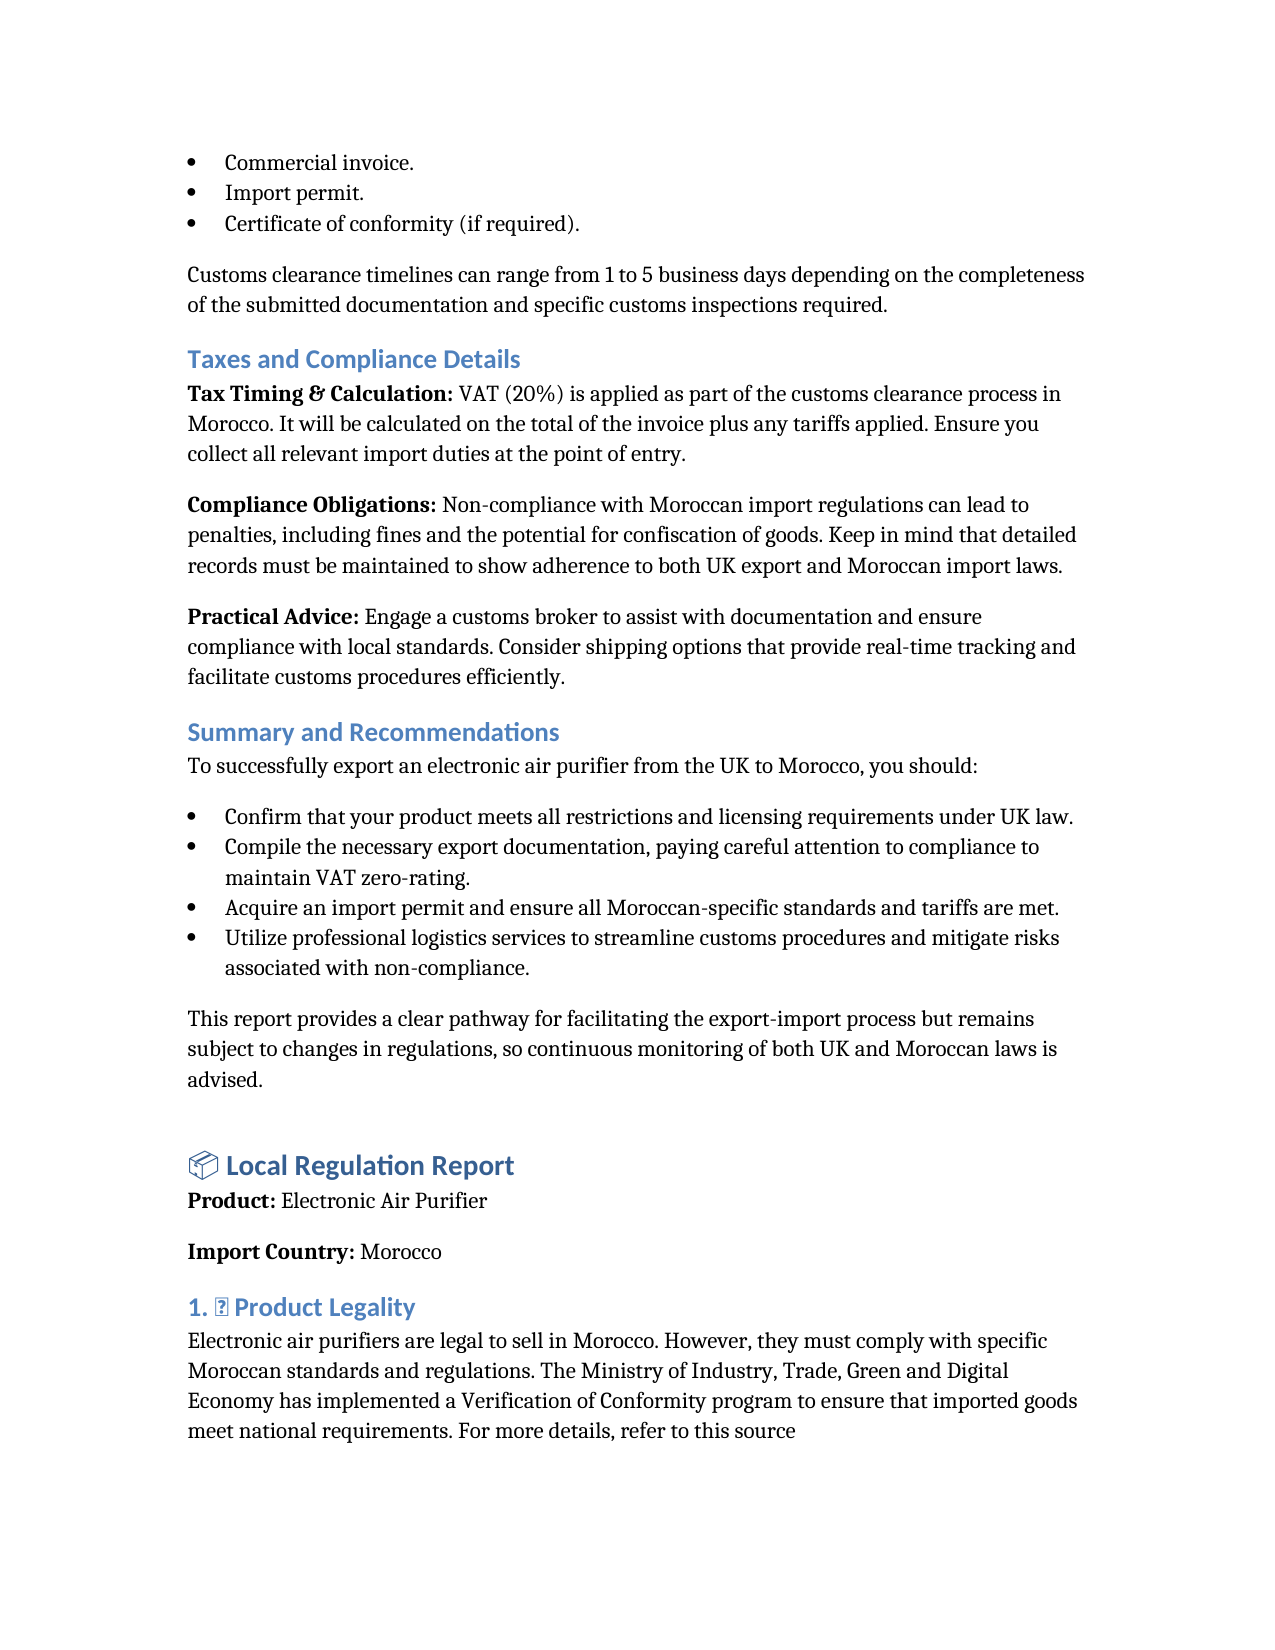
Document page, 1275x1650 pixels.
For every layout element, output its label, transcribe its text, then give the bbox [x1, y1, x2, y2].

list Commercial invoice. [187, 150, 1087, 176]
text Import Country: Morocco [187, 1239, 1087, 1265]
subtitle Taxes and Compliance Details [187, 343, 1087, 376]
text Practical Advice: Engage a customs broker to assist with documentation and ensure compliance with local standards. Consider shipping options that provide real-time tracking and facilitate customs procedures efficiently. [187, 603, 1087, 690]
text Product: Electronic Air Purifier [187, 1188, 1087, 1214]
text Tax Timing & Calculation: VAT (20%) is applied as part of the customs clearance process in Morocco. It will be calculated on the total of the invoice plus any tariffs applied. Ensure you collect all relevant import duties at the point of entry. [187, 381, 1087, 467]
subtitle 📦 Local Regulation Report [187, 1147, 1087, 1182]
list Acquire an import permit and ensure all Moroccan-specific standards and tariffs are met. [187, 894, 1087, 921]
list Utilize professional logistics services to streamline customs procedures and mitigate risks associated with non-compliance. [187, 925, 1087, 981]
text Customs clearance timelines can range from 1 to 5 business days depending on the completeness of the submitted documentation and specific customs inspections required. [187, 261, 1087, 318]
list Certificate of conformity (if required). [187, 210, 1087, 237]
text Compliance Obligations: Non-compliance with Moroccan import regulations can lead to penalties, including fines and the potential for confiscation of goods. Keep in mind that detailed records must be maintained to show adherence to both UK export and Moroccan import laws. [187, 492, 1087, 579]
subtitle 1. ✅ Product Legality [187, 1290, 1087, 1323]
text To successfully export an electronic air purifier from the UK to Morocco, you should: [187, 753, 1087, 779]
list Compile the necessary export documentation, paying careful attention to compliance to maintain VAT zero-rating. [187, 834, 1087, 891]
subtitle Summary and Recommendations [187, 715, 1087, 748]
list Confirm that your product meets all restrictions and licensing requirements under UK law. [187, 804, 1087, 830]
text This report provides a clear pathway for facilitating the export-import process but remains subject to changes in regulations, so continuous monitoring of both UK and Moroccan laws is advised. [187, 1006, 1087, 1093]
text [187, 1328, 1087, 1444]
list Import permit. [187, 180, 1087, 207]
